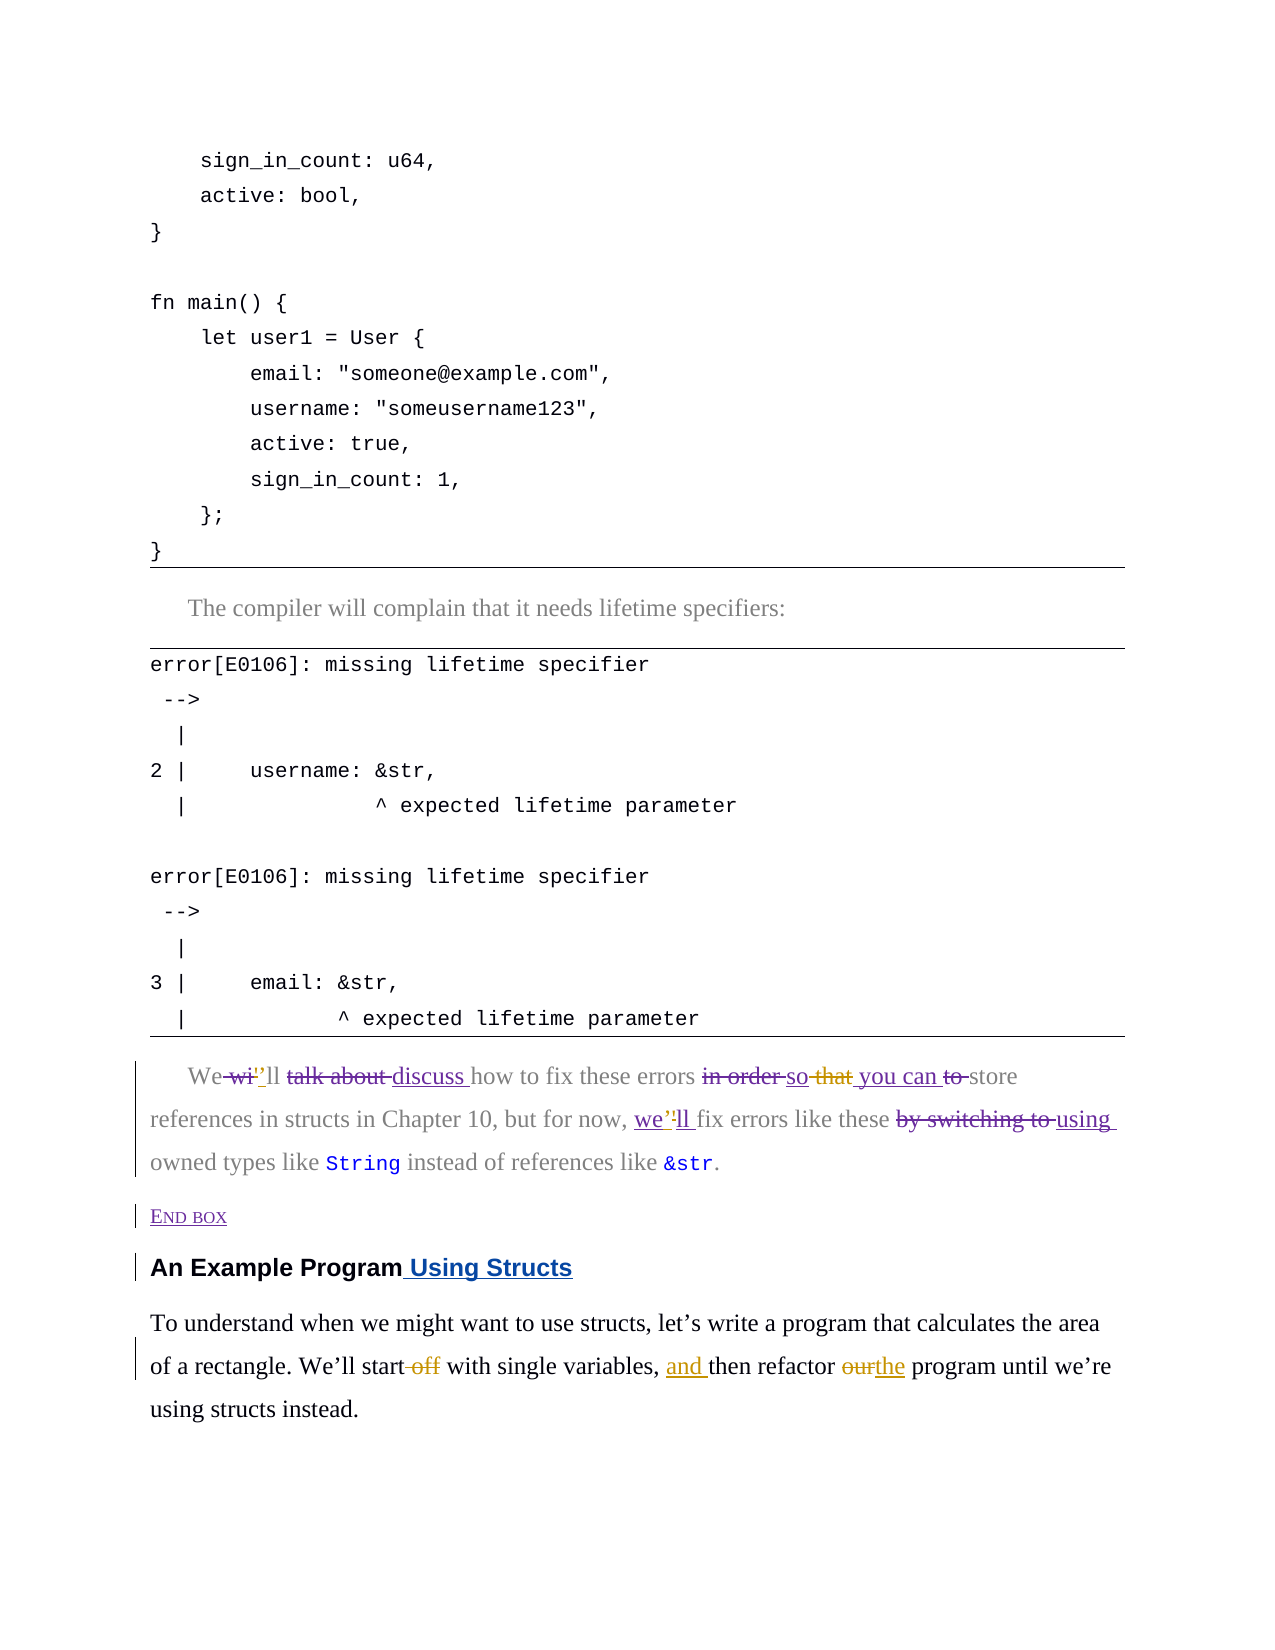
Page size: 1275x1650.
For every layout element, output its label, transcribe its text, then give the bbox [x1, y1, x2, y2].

text fn main() { [150, 292, 1125, 315]
text }; [150, 504, 1125, 528]
text | ^ expected lifetime parameter [150, 795, 1125, 819]
text Well how to fix these errors store references in structs in Chapter 10, but for now, fix errors like these owned types like String instead of references like &str. [150, 1061, 1125, 1177]
text error[E0106]: missing lifetime specifier [150, 866, 1125, 890]
text 3 | email: &str, [150, 972, 1125, 996]
text sign_in_count: 1, [150, 469, 1125, 492]
text } [150, 221, 1125, 244]
text --> [150, 689, 1125, 713]
text email: "someone@example.com", [150, 362, 1125, 386]
text active: true, [150, 433, 1125, 457]
text } [150, 539, 1125, 567]
text The compiler will complain that it needs lifetime specifiers: [150, 593, 1125, 621]
text | ^ expected lifetime parameter [150, 1008, 1125, 1036]
text let user1 = User { [150, 327, 1125, 351]
text An Example Program [150, 1252, 1125, 1281]
text 2 | username: &str, [150, 760, 1125, 783]
text active: bool, [150, 185, 1125, 209]
text username: "someusername123", [150, 398, 1125, 422]
text To understand when we might want to use structs, let’s write a program that calculates the area of a rectangle. We’ll start with single variables, then refactor program until we’re using structs instead. [150, 1308, 1125, 1423]
text error[E0106]: missing lifetime specifier [150, 649, 1125, 677]
text --> [150, 901, 1125, 925]
text sign_in_count: u64, [150, 150, 1125, 174]
text | [150, 937, 1125, 961]
text | [150, 724, 1125, 748]
